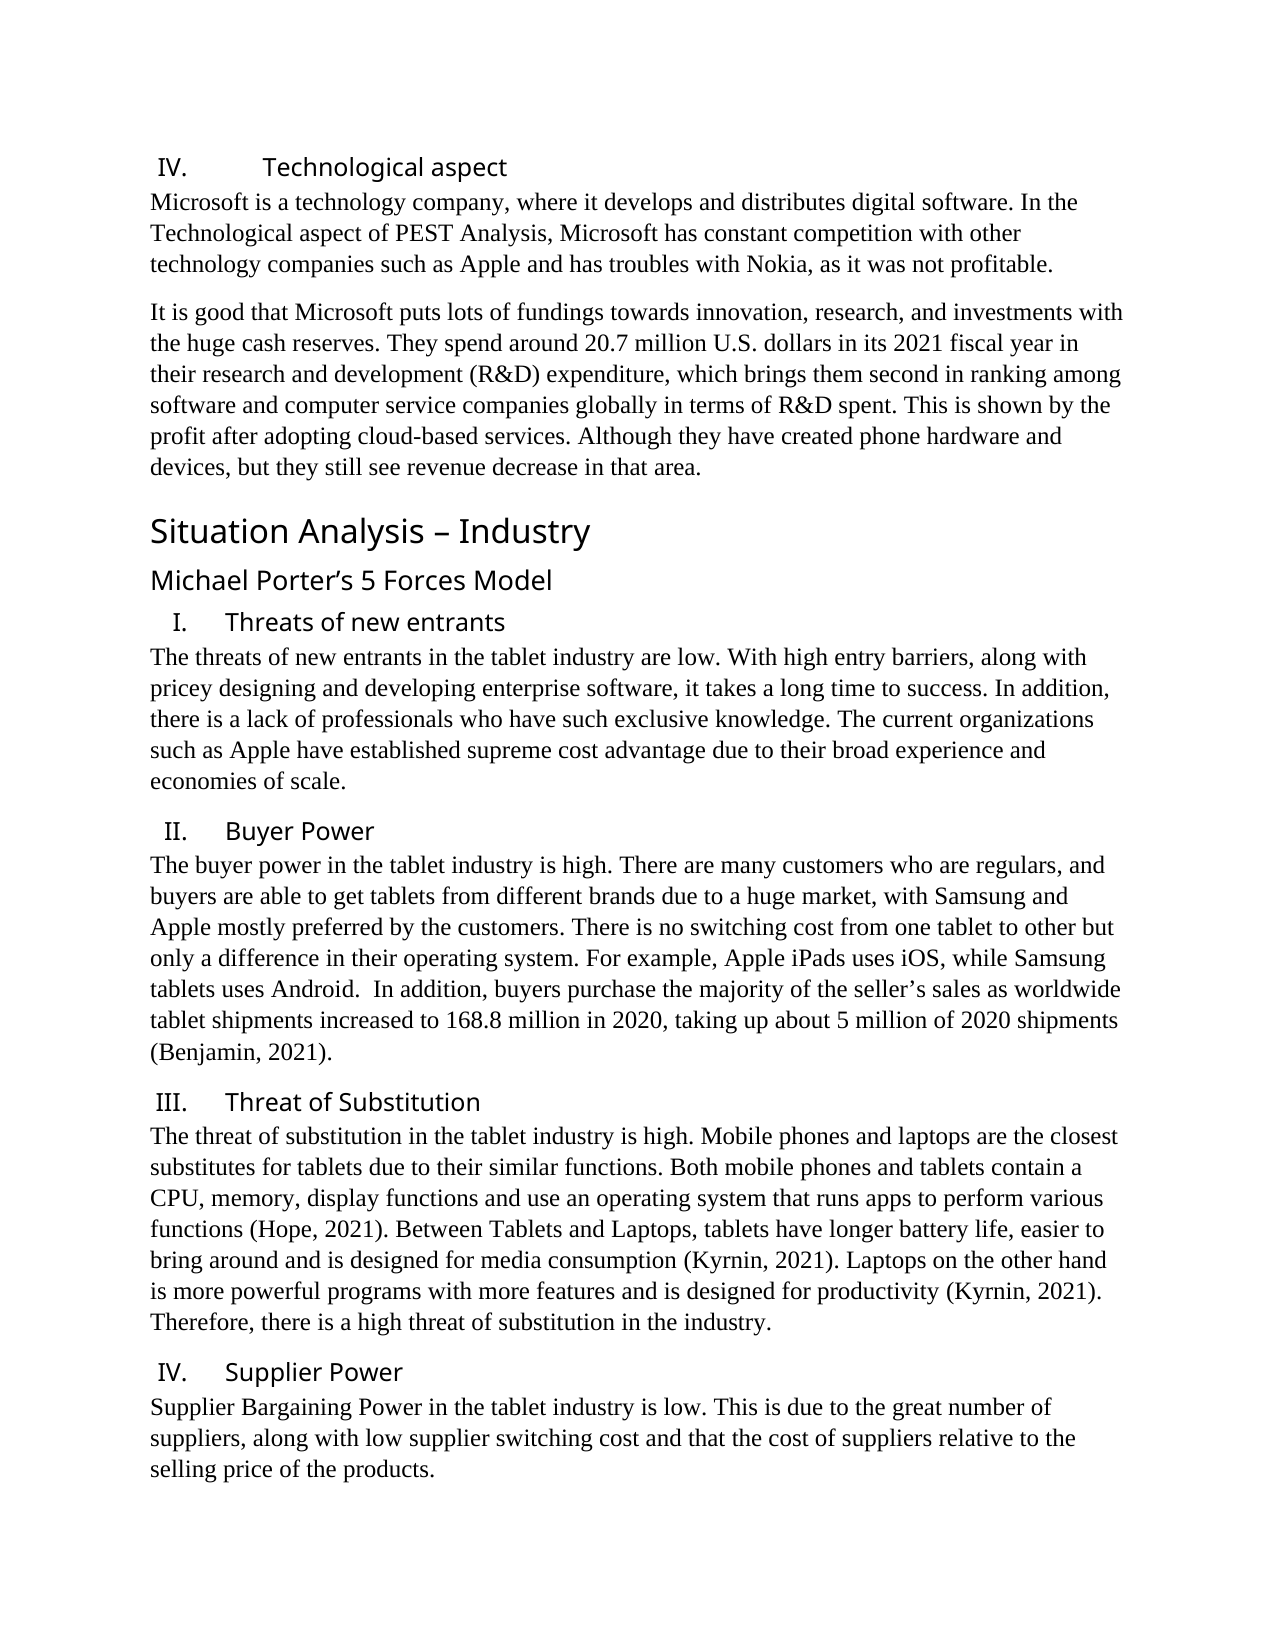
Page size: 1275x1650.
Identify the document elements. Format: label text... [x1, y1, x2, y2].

text The threats of new entrants in the tablet industry are low. With high entry barriers, along with pricey designing and developing enterprise software, it takes a long time to success. In addition, there is a lack of professionals who have such exclusive knowledge. The current organizations such as Apple have established supreme cost advantage due to their broad experience and economies of scale. [150, 642, 1125, 794]
subtitle Technological aspect [187, 150, 1125, 184]
text Microsoft is a technology company, where it develops and distributes digital software. In the Technological aspect of PEST Analysis, Microsoft has constant competition with other technology companies such as Apple and has troubles with Nokia, as it was not profitable. [150, 187, 1125, 278]
subtitle Threats of new entrants [187, 605, 1125, 639]
subtitle Situation Analysis – Industry [150, 508, 1125, 553]
text Supplier Bargaining Power in the tablet industry is low. This is due to the great number of suppliers, along with low supplier switching cost and that the cost of suppliers relative to the selling price of the products. [150, 1392, 1125, 1483]
subtitle Threat of Substitution [187, 1084, 1125, 1118]
subtitle Buyer Power [187, 813, 1125, 848]
text It is good that Microsoft puts lots of fundings towards innovation, research, and investments with the huge cash reserves. They spend around 20.7 million U.S. dollars in its 2021 fiscal year in their research and development (R&D) expenditure, which brings them second in ranking among software and computer service companies globally in terms of R&D spent. This is shown by the profit after adopting cloud-based services. Although they have created phone hardware and devices, but they still see revenue decrease in that area. [150, 297, 1125, 481]
text The buyer power in the tablet industry is high. There are many customers who are regulars, and buyers are able to get tablets from different brands due to a huge market, with Samsung and Apple mostly preferred by the customers. There is no switching cost from one tablet to other but only a difference in their operating system. For example, Apple iPads uses iOS, while Samsung tablets uses Android. In addition, buyers purchase the majority of the seller’s sales as worldwide tablet shipments increased to 168.8 million in 2020, taking up about 5 million of 2020 shipments . [150, 850, 1125, 1065]
subtitle Michael Porter’s 5 Forces Model [150, 561, 1125, 598]
text The threat of substitution in the tablet industry is high. Mobile phones and laptops are the closest substitutes for tablets due to their similar functions. Both mobile phones and tablets contain a CPU, memory, display functions and use an operating system that runs apps to perform various functions . Between Tablets and Laptops, tablets have longer battery life, easier to bring around and is designed for media consumption . Laptops on the other hand is more powerful programs with more features and is designed for productivity . Therefore, there is a high threat of substitution in the industry. [150, 1121, 1125, 1336]
subtitle Supplier Power [187, 1355, 1125, 1389]
